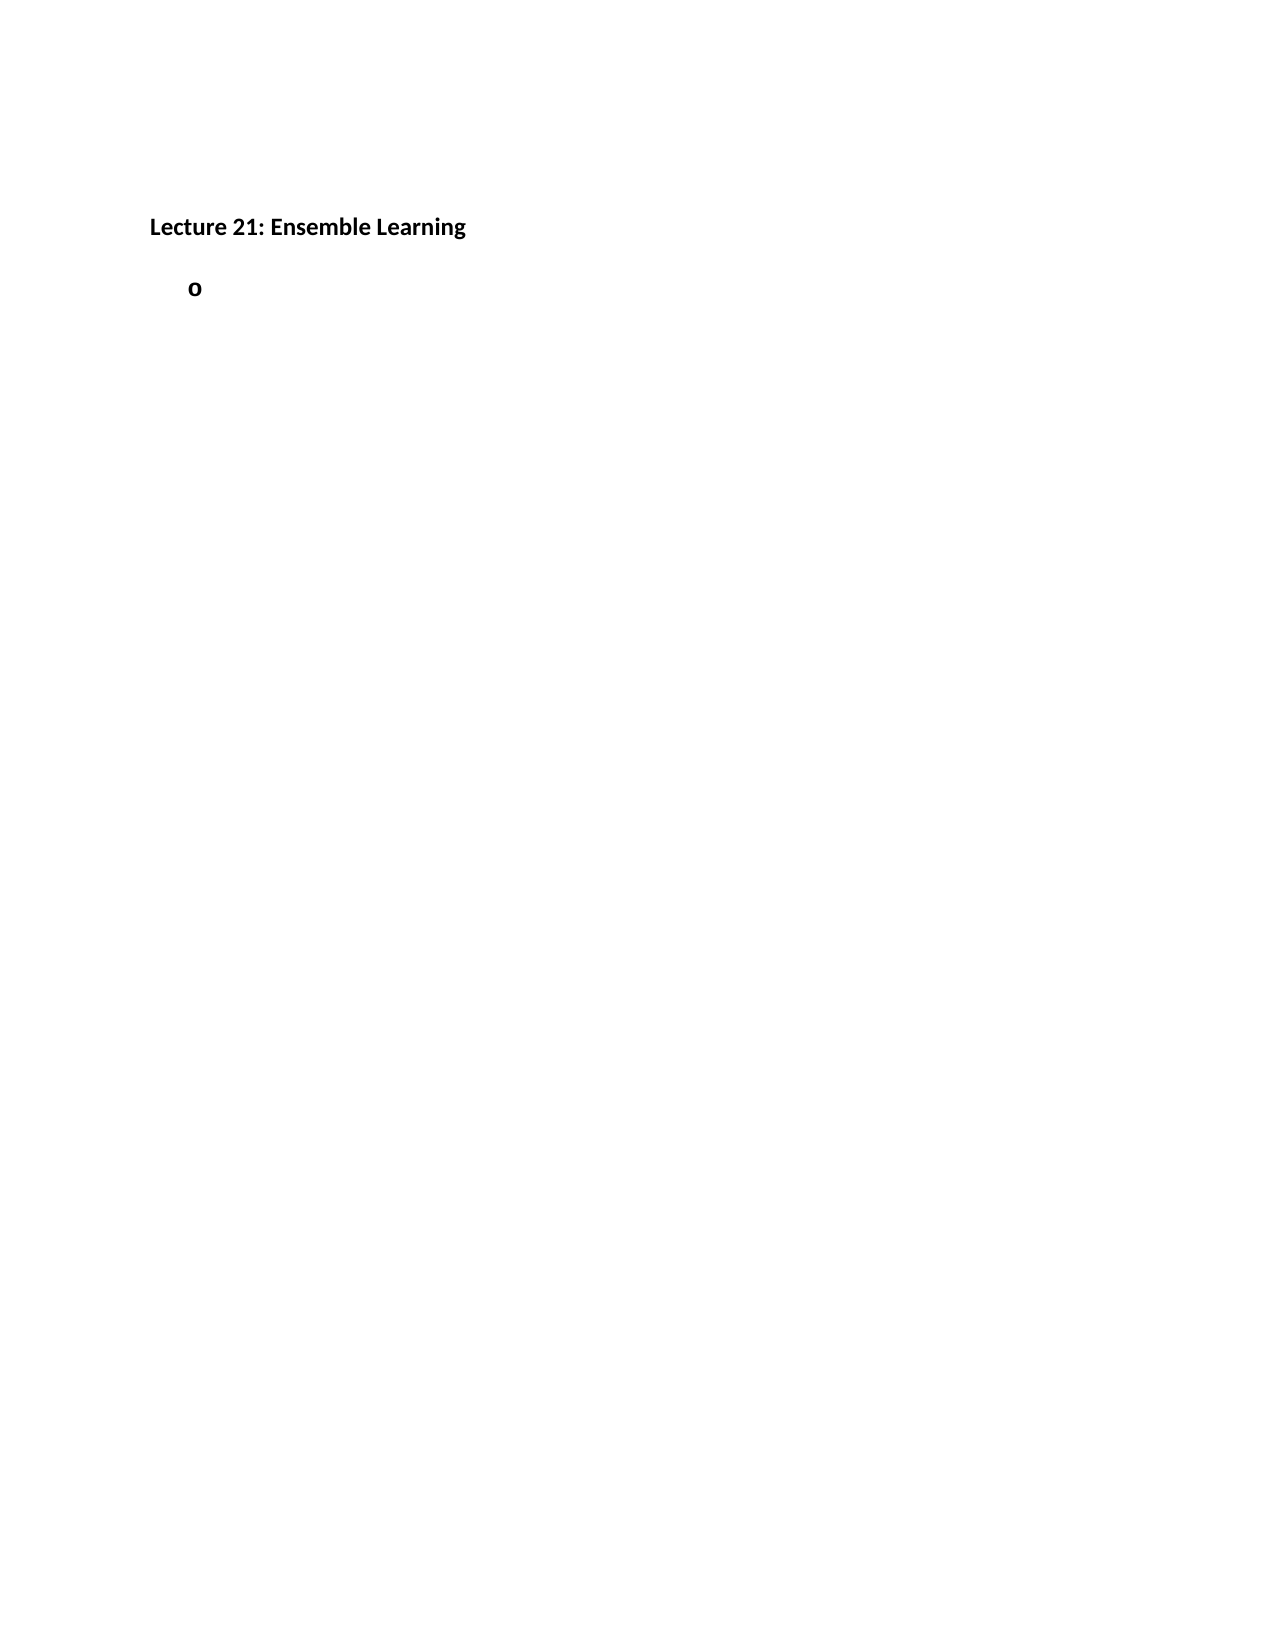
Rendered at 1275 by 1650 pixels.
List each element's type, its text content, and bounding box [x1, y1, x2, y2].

text Lecture 21: Ensemble Learning [150, 211, 1125, 242]
